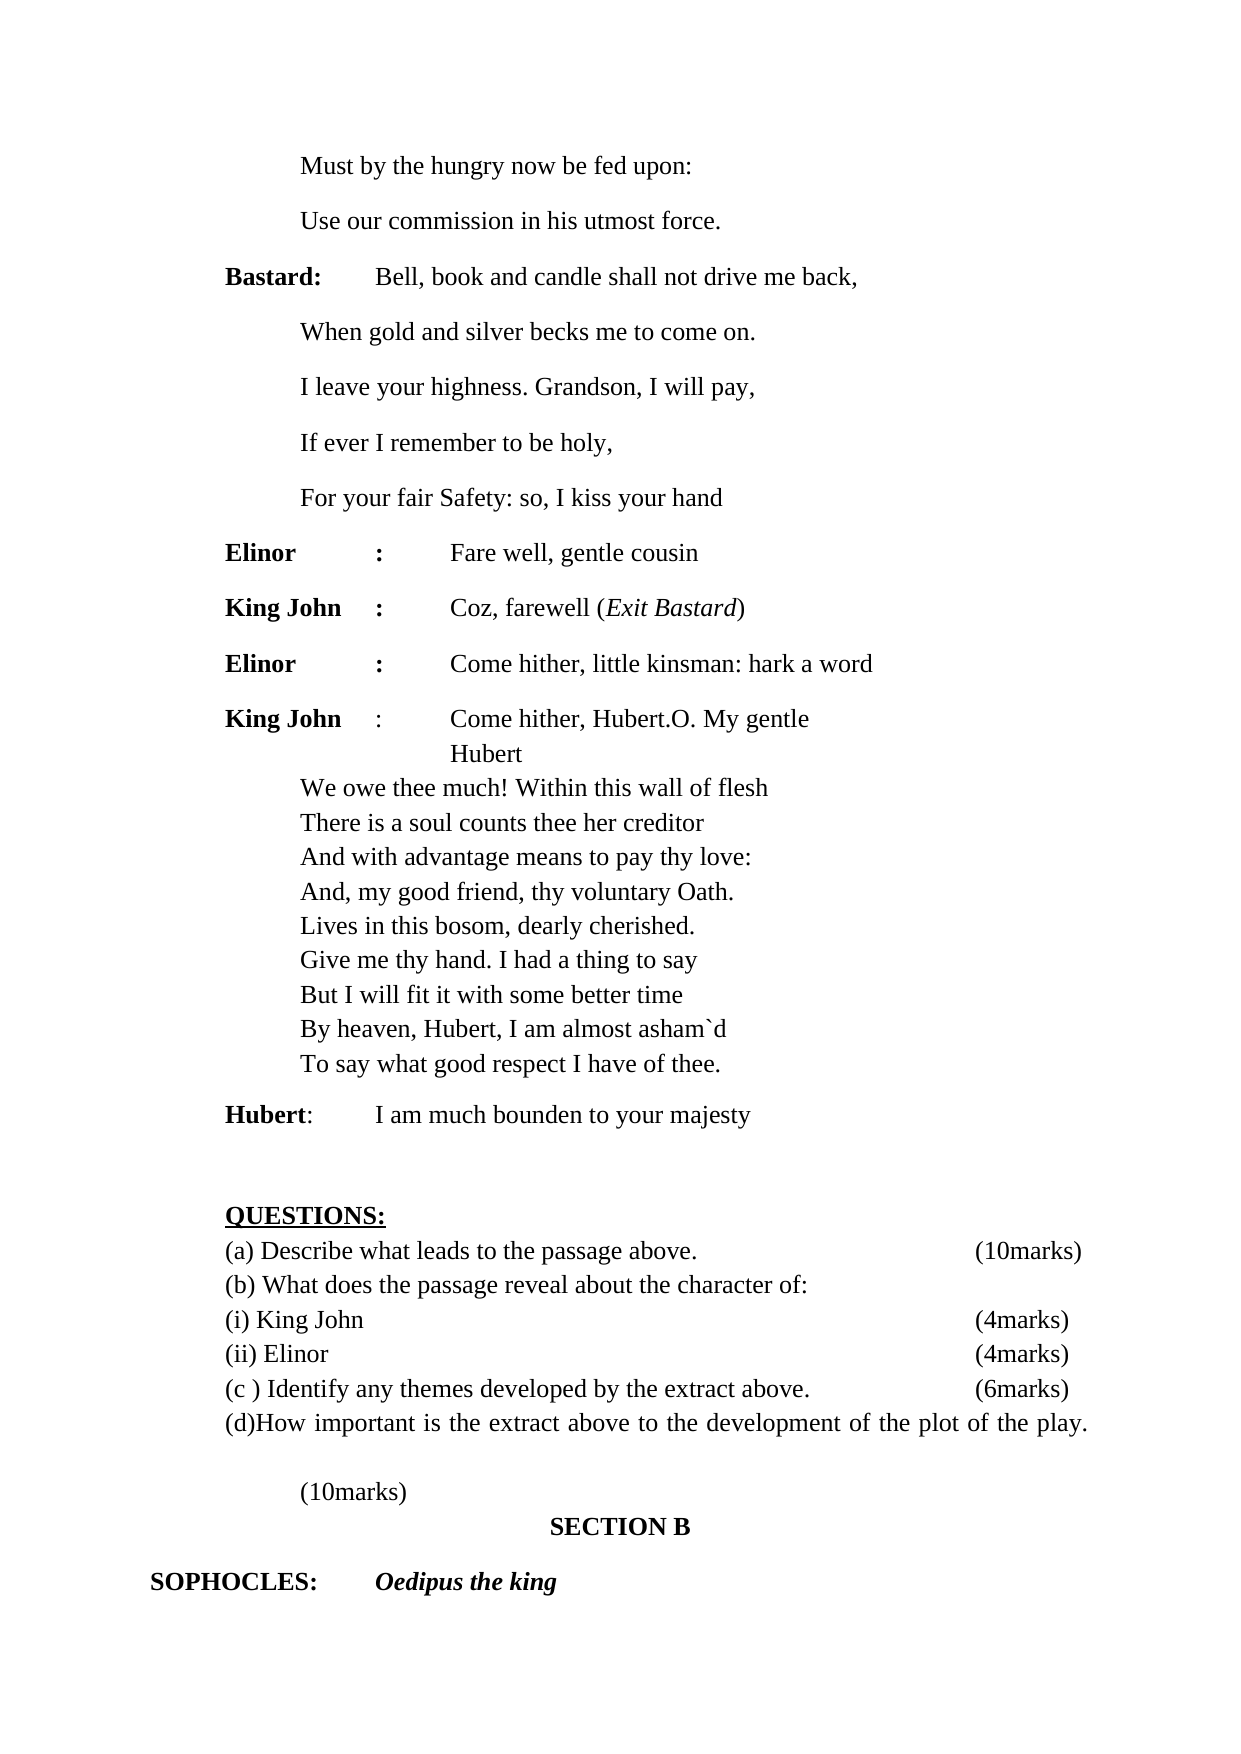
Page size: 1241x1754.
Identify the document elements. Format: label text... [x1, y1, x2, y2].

text (ii) Elinor (4marks) [225, 1338, 1090, 1368]
text QUESTIONS: [150, 1200, 1090, 1230]
text Must by the hungry now be fed upon: [225, 150, 1090, 180]
text I leave your highness. Grandson, I will pay, [150, 371, 1090, 401]
text SECTION B [150, 1511, 1090, 1541]
text Elinor : Come hither, little kinsman: hark a word [150, 648, 1090, 678]
text Hubert: I am much bounden to your majesty [150, 1099, 1090, 1129]
text (b) What does the passage reveal about the character of: [225, 1269, 1090, 1299]
text Use our commission in his utmost force. [225, 205, 1090, 235]
text But I will fit it with some better time [225, 979, 1090, 1009]
text Elinor : Fare well, gentle cousin [150, 537, 1090, 567]
text Lives in this bosom, dearly cherished. [150, 910, 1090, 940]
text To say what good respect I have of thee. [225, 1048, 1090, 1078]
text Give me thy hand. I had a thing to say [225, 944, 1090, 974]
text Bastard: Bell, book and candle shall not drive me back, [150, 261, 1090, 291]
text King John : Coz, farewell (Exit Bastard) [150, 592, 1090, 622]
text Hubert [150, 738, 1090, 768]
text (c ) Identify any themes developed by the extract above. (6marks) [225, 1373, 1090, 1403]
text When gold and silver becks me to come on. [150, 316, 1090, 346]
text If ever I remember to be holy, [150, 427, 1090, 457]
text (d)How important is the extract above to the development of the plot of the play. (10marks) [225, 1407, 1090, 1506]
text There is a soul counts thee her creditor [150, 807, 1090, 837]
text And, my good friend, thy voluntary Oath. [150, 876, 1090, 906]
text King John : Come hither, Hubert.O. My gentle [150, 703, 1090, 733]
text (i) King John (4marks) [225, 1304, 1090, 1334]
text SOPHOCLES: Oedipus the king [150, 1566, 1090, 1596]
text For your fair Safety: so, I kiss your hand [150, 482, 1090, 512]
text (a) Describe what leads to the passage above. (10marks) [225, 1235, 1090, 1265]
text We owe thee much! Within this wall of flesh [150, 772, 1090, 802]
text By heaven, Hubert, I am almost asham`d [225, 1013, 1090, 1043]
text And with advantage means to pay thy love: [150, 841, 1090, 871]
